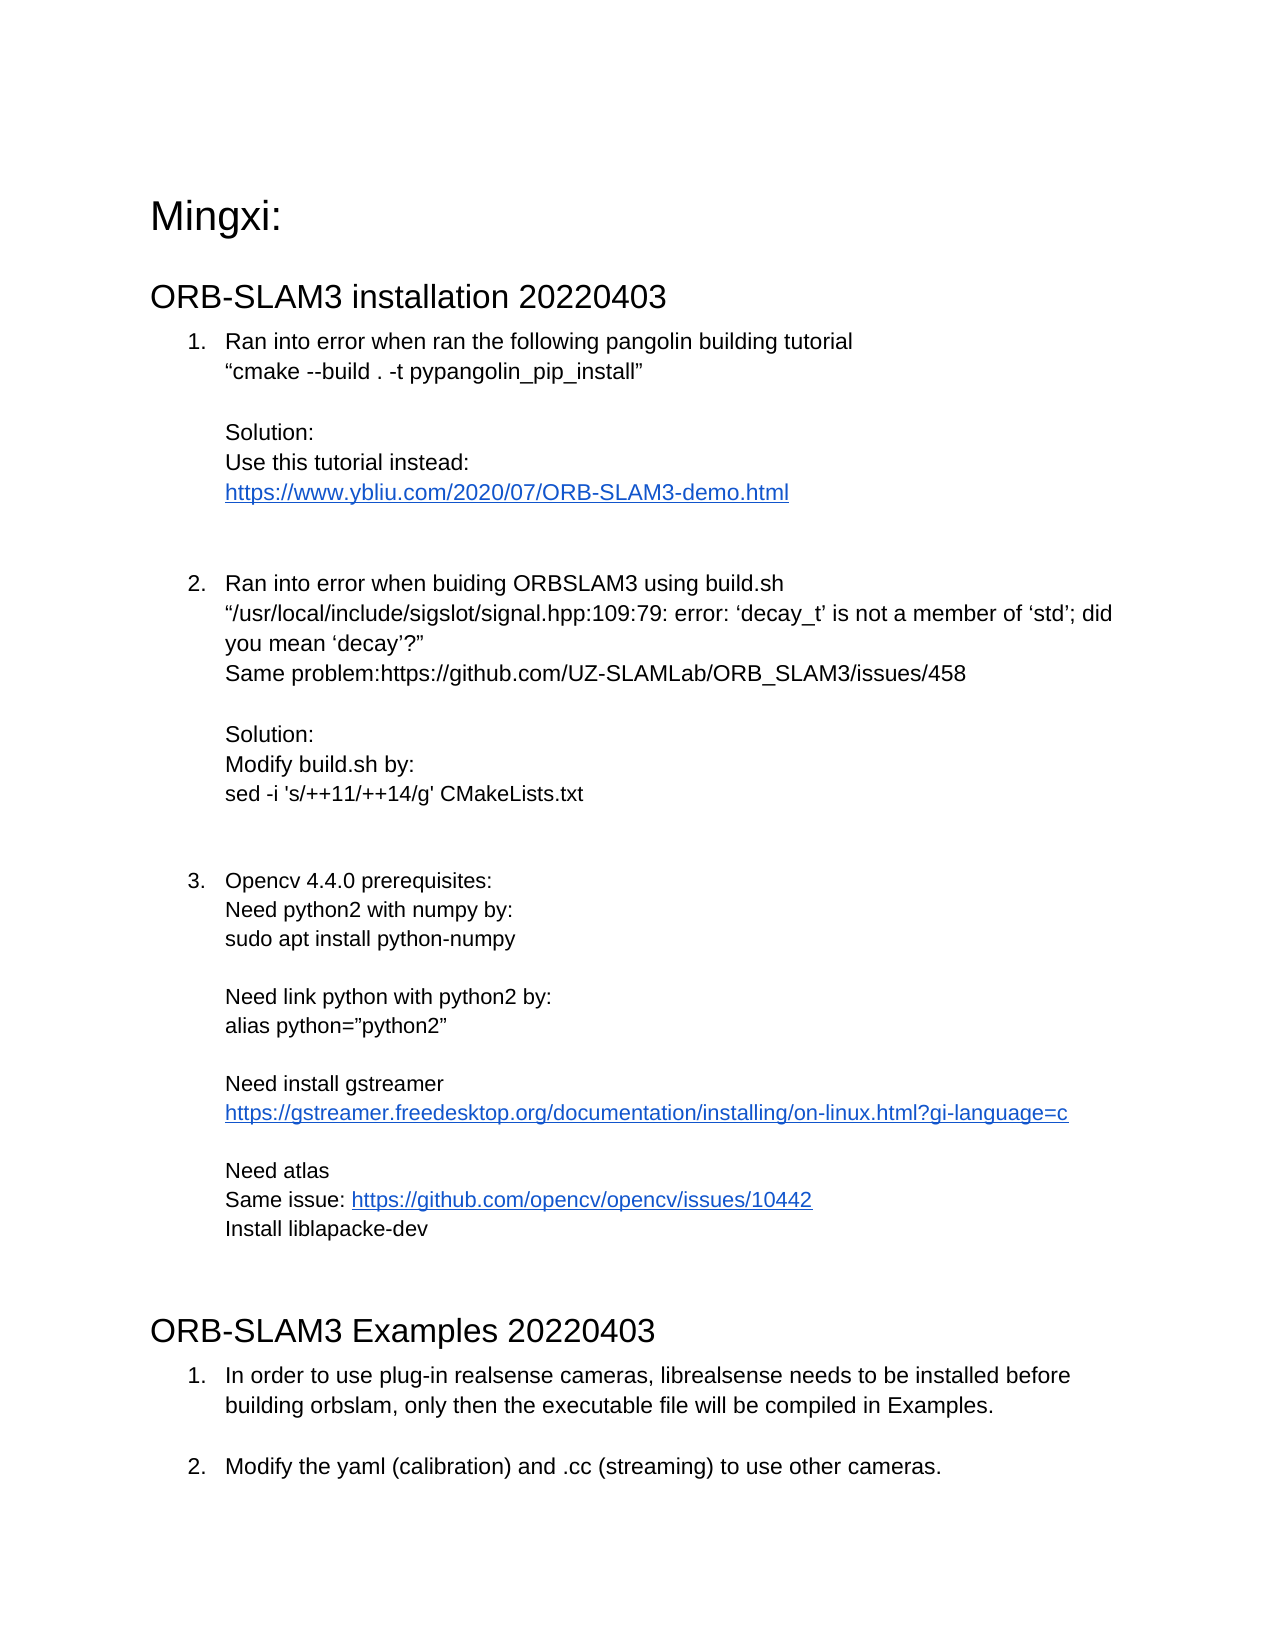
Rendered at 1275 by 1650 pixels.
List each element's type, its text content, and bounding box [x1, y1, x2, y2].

subtitle ORB-SLAM3 Examples 20220403 [150, 1311, 1125, 1349]
list Ran into error when buiding ORBSLAM3 using build.sh [187, 570, 1125, 596]
text “cmake --build . -t pypangolin_pip_install” [225, 358, 1125, 384]
text “/usr/local/include/sigslot/signal.hpp:109:79: error: ‘decay_t’ is not a member of ‘std’; did you mean ‘decay’?” [225, 600, 1125, 656]
text https://gstreamer.freedesktop.org/documentation/installing/on-linux.html?gi-language=c [225, 1100, 1125, 1125]
text https://www.ybliu.com/2020/07/ORB-SLAM3-demo.html [225, 479, 1125, 505]
list Modify the yaml (calibration) and .cc (streaming) to use other cameras. [187, 1453, 1125, 1479]
list In order to use plug-in realsense cameras, librealsense needs to be installed before building orbslam, only then the executable file will be compiled in Examples. [187, 1362, 1125, 1418]
text Modify build.sh by: [150, 751, 1125, 777]
list Opencv 4.4.0 prerequisites: [187, 868, 1125, 893]
text Same problem:https://github.com/UZ-SLAMLab/ORB_SLAM3/issues/458 [225, 660, 1125, 687]
text sed -i 's/++11/++14/g' CMakeLists.txt [150, 781, 1125, 806]
text Solution: [150, 721, 1125, 747]
text alias python=”python2” [225, 1013, 1125, 1038]
text Solution: [225, 419, 1125, 445]
text Need link python with python2 by: [225, 984, 1125, 1009]
subtitle Mingxi: [150, 192, 1125, 239]
text Use this tutorial instead: [225, 449, 1125, 475]
list Ran into error when ran the following pangolin building tutorial [187, 328, 1125, 354]
text Need install gstreamer [225, 1071, 1125, 1096]
subtitle ORB-SLAM3 installation 20220403 [150, 277, 1125, 316]
text sudo apt install python-numpy [225, 926, 1125, 951]
text Need atlas [225, 1158, 1125, 1183]
text Same issue: https://github.com/opencv/opencv/issues/10442 [225, 1187, 1125, 1212]
text Install liblapacke-dev [225, 1216, 1125, 1241]
text Need python2 with numpy by: [225, 897, 1125, 922]
